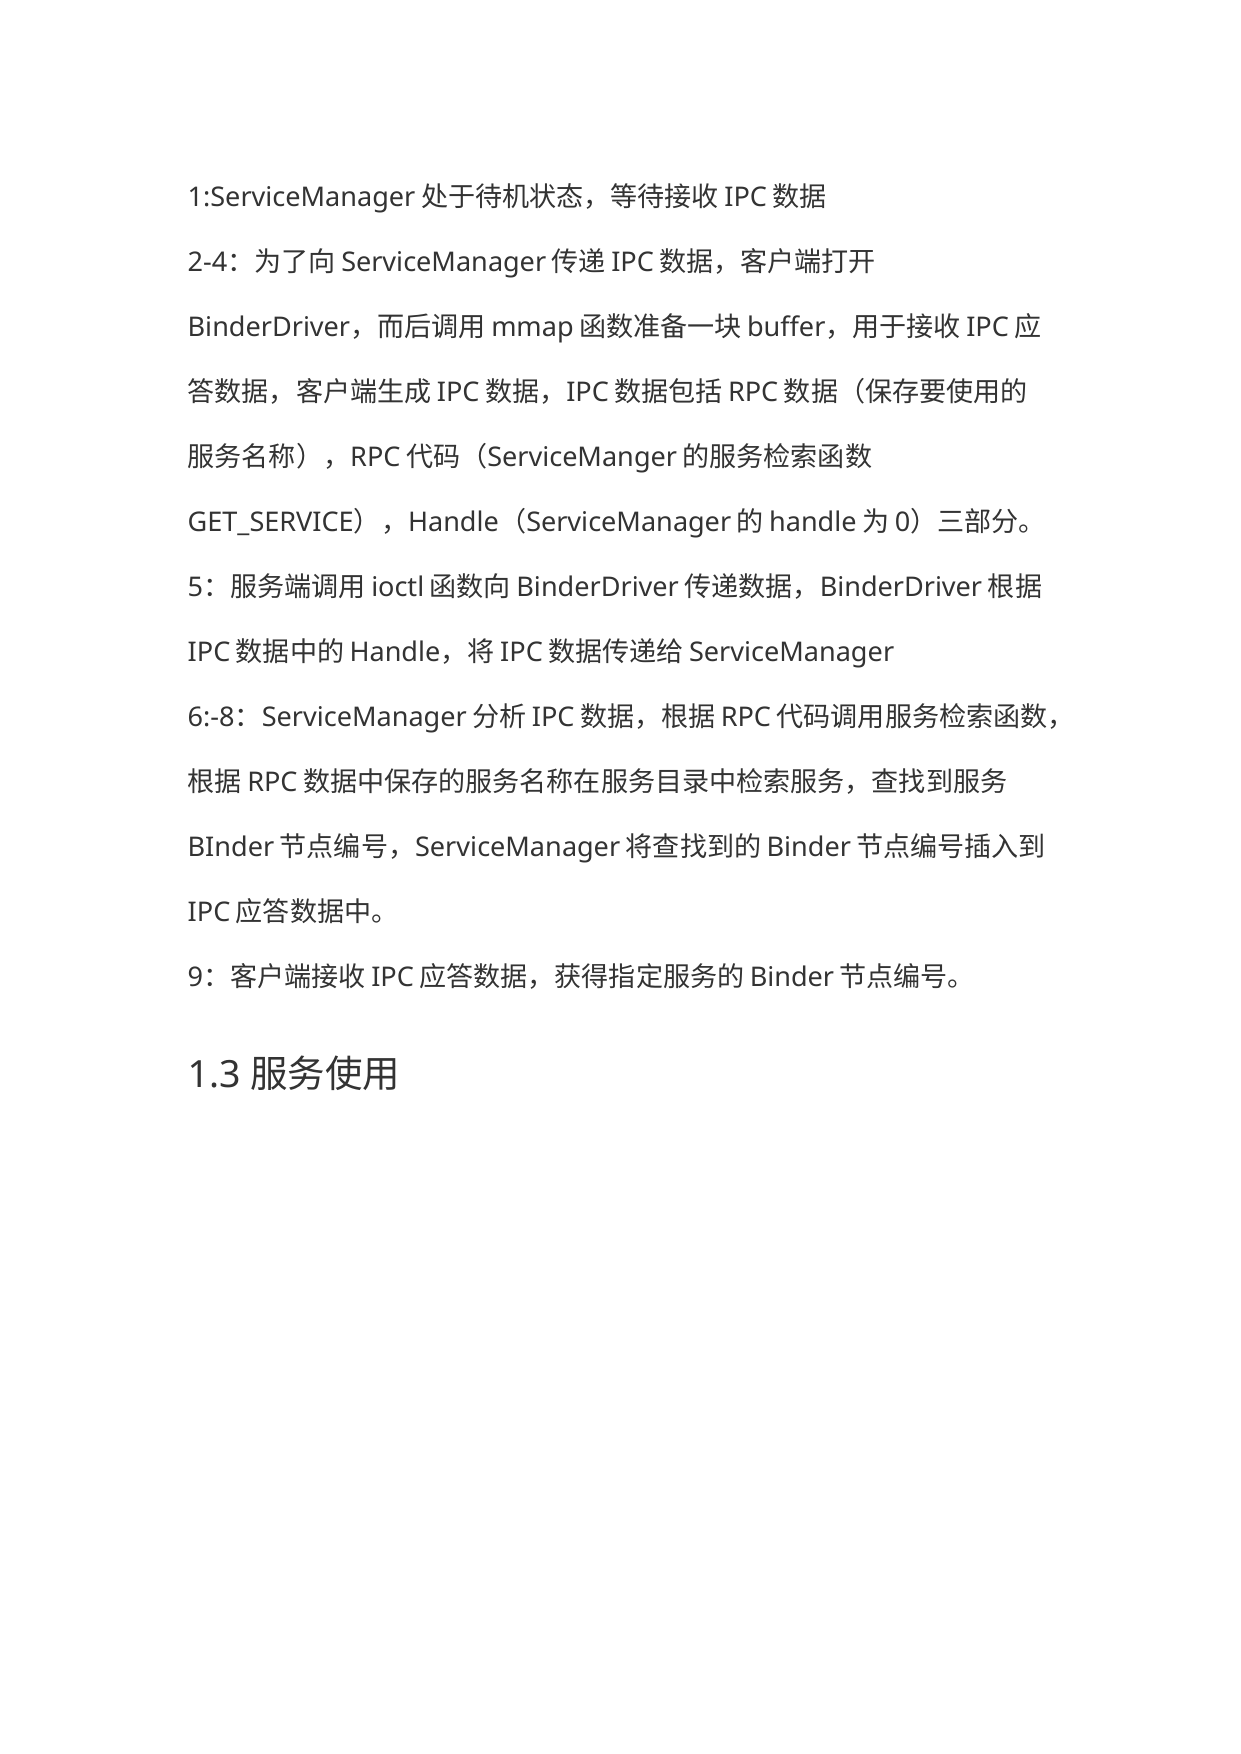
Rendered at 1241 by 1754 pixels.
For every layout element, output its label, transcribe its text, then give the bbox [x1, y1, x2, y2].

text 1.3 服务使用 [187, 1038, 1053, 1103]
text 1:ServiceManager处于待机状态，等待接收IPC数据 2-4：为了向ServiceManager传递IPC数据，客户端打开BinderDriver，而后调用mmap函数准备一块buffer，用于接收IPC应答数据，客户端生成IPC数据，IPC数据包括RPC数据（保存要使用的服务名称），RPC代码（ServiceManger的服务检索函数GET_SERVICE），Handle（ServiceManager的handle为0）三部分。 5：服务端调用ioctl函数向BinderDriver传递数据，BinderDriver根据IPC数据中的Handle，将IPC数据传递给ServiceManager 6:-8：ServiceManager分析IPC数据，根据RPC代码调用服务检索函数，根据RPC数据中保存的服务名称在服务目录中检索服务，查找到服务BInder节点编号，ServiceManager将查找到的Binder节点编号插入到IPC应答数据中。 9：客户端接收IPC应答数据，获得指定服务的Binder节点编号。 [187, 162, 1053, 1007]
